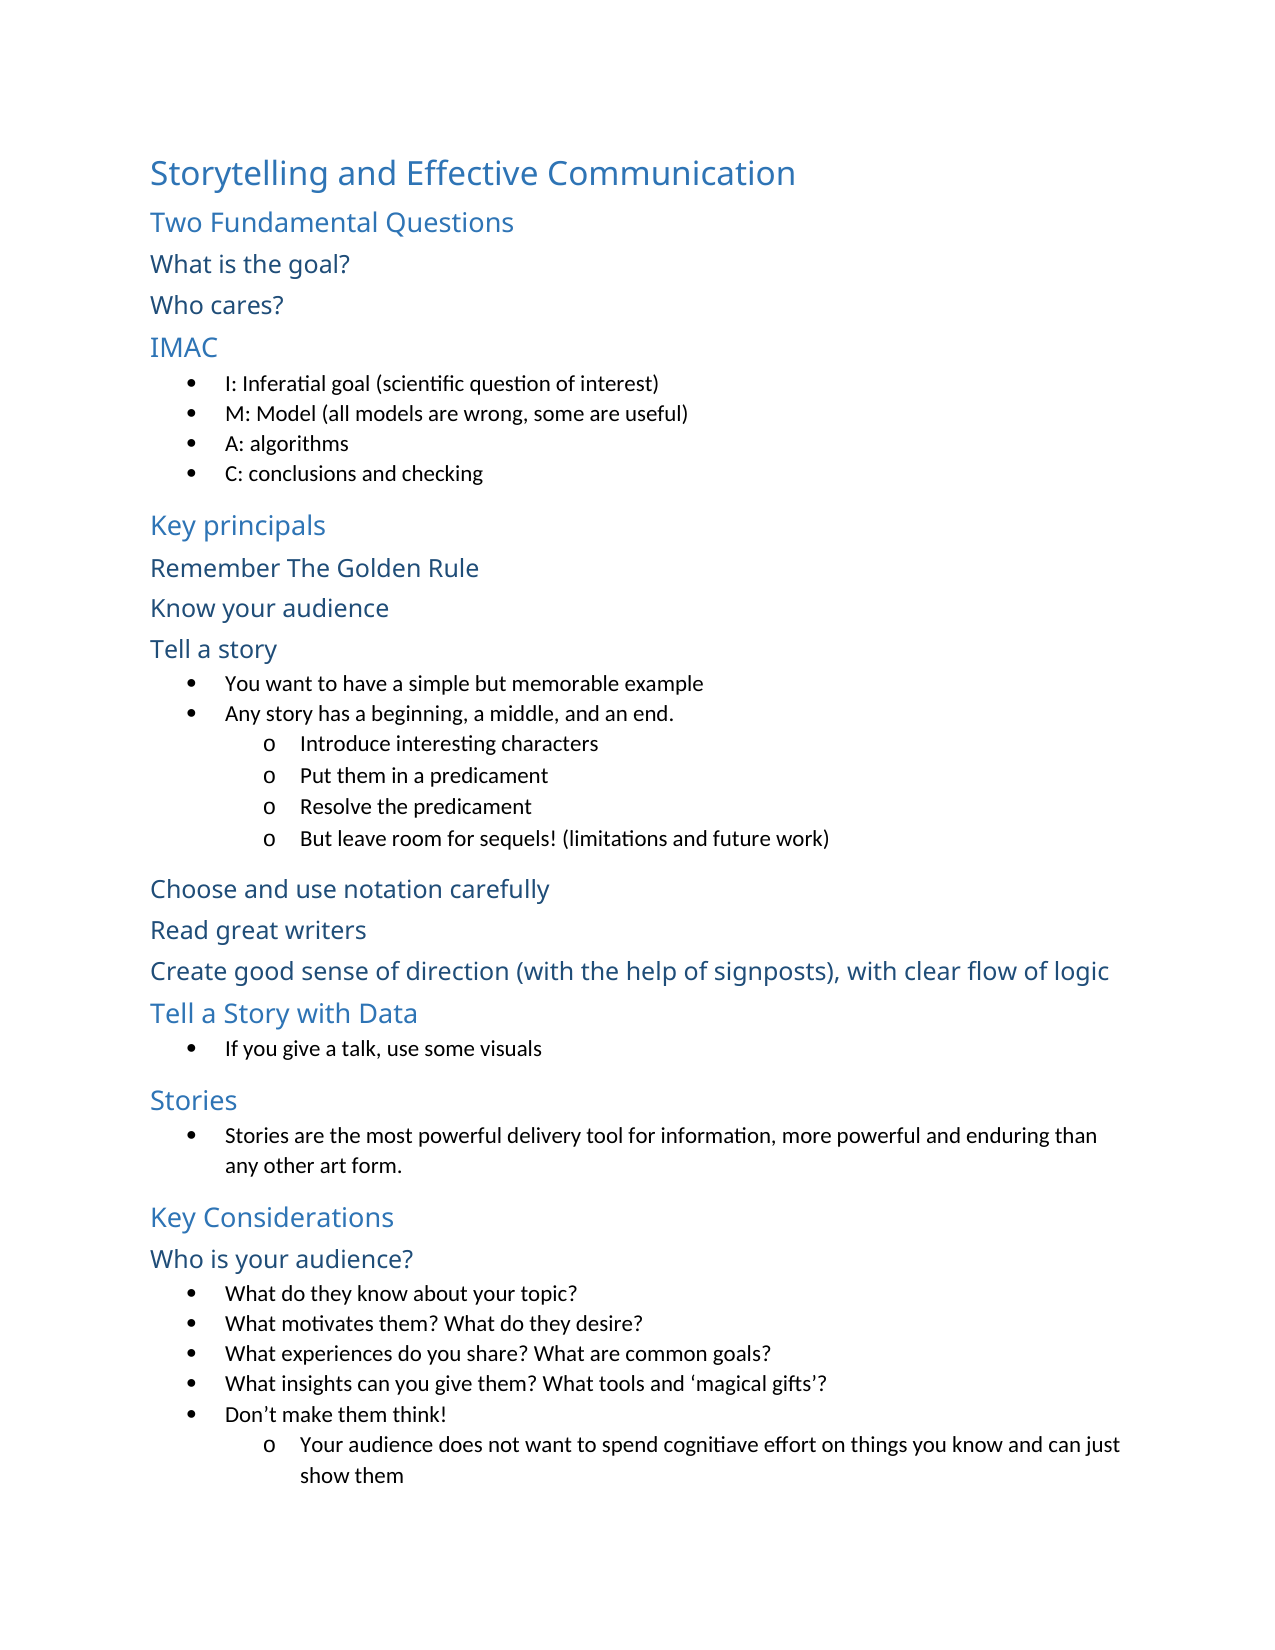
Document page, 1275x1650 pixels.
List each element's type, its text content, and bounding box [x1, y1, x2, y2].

list You want to have a simple but memorable example [187, 669, 1125, 697]
list What motivates them? What do they desire? [187, 1309, 1125, 1337]
subtitle Remember The Golden Rule [150, 550, 1125, 584]
subtitle What is the goal? [150, 247, 1125, 281]
list What do they know about your topic? [187, 1279, 1125, 1307]
list I: Inferatial goal (scientific question of interest) [187, 369, 1125, 397]
subtitle Tell a story [150, 632, 1125, 666]
list Put them in a predicament [262, 761, 1125, 790]
list Don’t make them think! [187, 1400, 1125, 1428]
list C: conclusions and checking [187, 459, 1125, 487]
subtitle Choose and use notation carefully [150, 872, 1125, 906]
list Stories are the most powerful delivery tool for information, more powerful and enduring than any other art form. [187, 1121, 1125, 1179]
subtitle Create good sense of direction (with the help of signposts), with clear flow of logic [150, 954, 1125, 988]
list Introduce interesting characters [262, 729, 1125, 758]
list If you give a talk, use some visuals [187, 1034, 1125, 1062]
subtitle Two Fundamental Questions [150, 203, 1125, 240]
subtitle Who cares? [150, 288, 1125, 322]
list M: Model (all models are wrong, some are useful) [187, 399, 1125, 427]
subtitle Who is your audience? [150, 1242, 1125, 1276]
list Any story has a beginning, a middle, and an end. [187, 699, 1125, 727]
subtitle IMAC [150, 329, 1125, 366]
subtitle Key Considerations [150, 1198, 1125, 1235]
list What insights can you give them? What tools and ‘magical gifts’? [187, 1369, 1125, 1397]
subtitle Read great writers [150, 913, 1125, 947]
list What experiences do you share? What are common goals? [187, 1339, 1125, 1367]
list But leave room for sequels! (limitations and future work) [262, 824, 1125, 853]
subtitle Key principals [150, 506, 1125, 543]
subtitle Stories [150, 1081, 1125, 1118]
subtitle Know your audience [150, 591, 1125, 625]
list Your audience does not want to spend cognitiave effort on things you know and can just show them [262, 1430, 1125, 1489]
subtitle Storytelling and Effective Communication [150, 150, 1125, 195]
list A: algorithms [187, 429, 1125, 457]
list Resolve the predicament [262, 792, 1125, 821]
subtitle Tell a Story with Data [150, 994, 1125, 1031]
